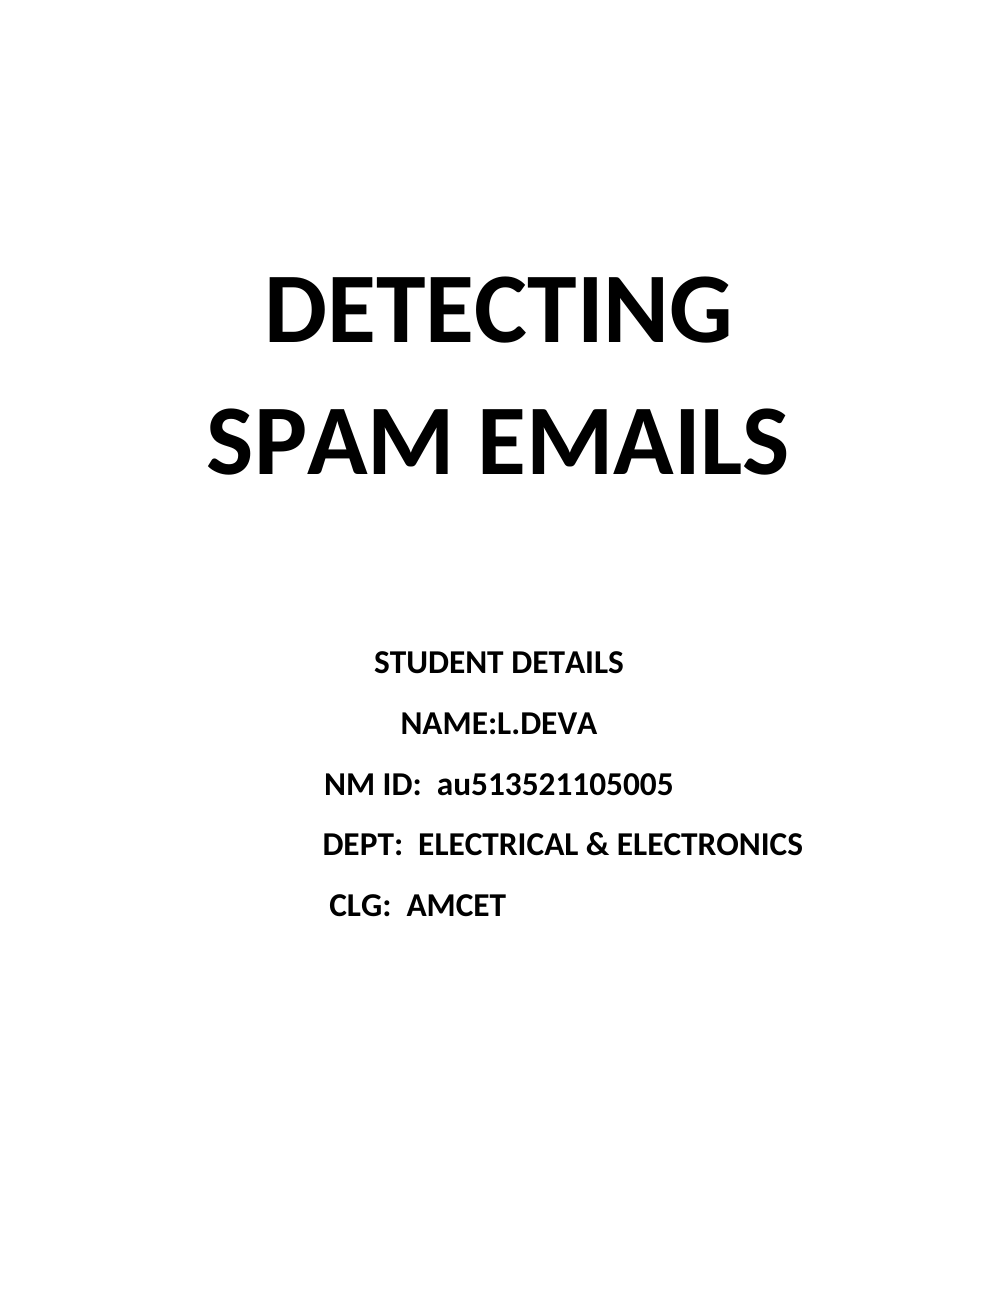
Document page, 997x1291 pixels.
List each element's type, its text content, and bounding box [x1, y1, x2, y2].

text DETECTING [176, 245, 822, 367]
text NAME:L.DEVA [176, 702, 822, 743]
text NM ID: au513521105005 [176, 763, 822, 803]
text SPAM EMAILS [0, 377, 791, 499]
text CLG: AMCET [148, 884, 822, 925]
text STUDENT DETAILS [176, 641, 822, 682]
text DEPT: ELECTRICAL & ELECTRONICS [176, 823, 822, 864]
